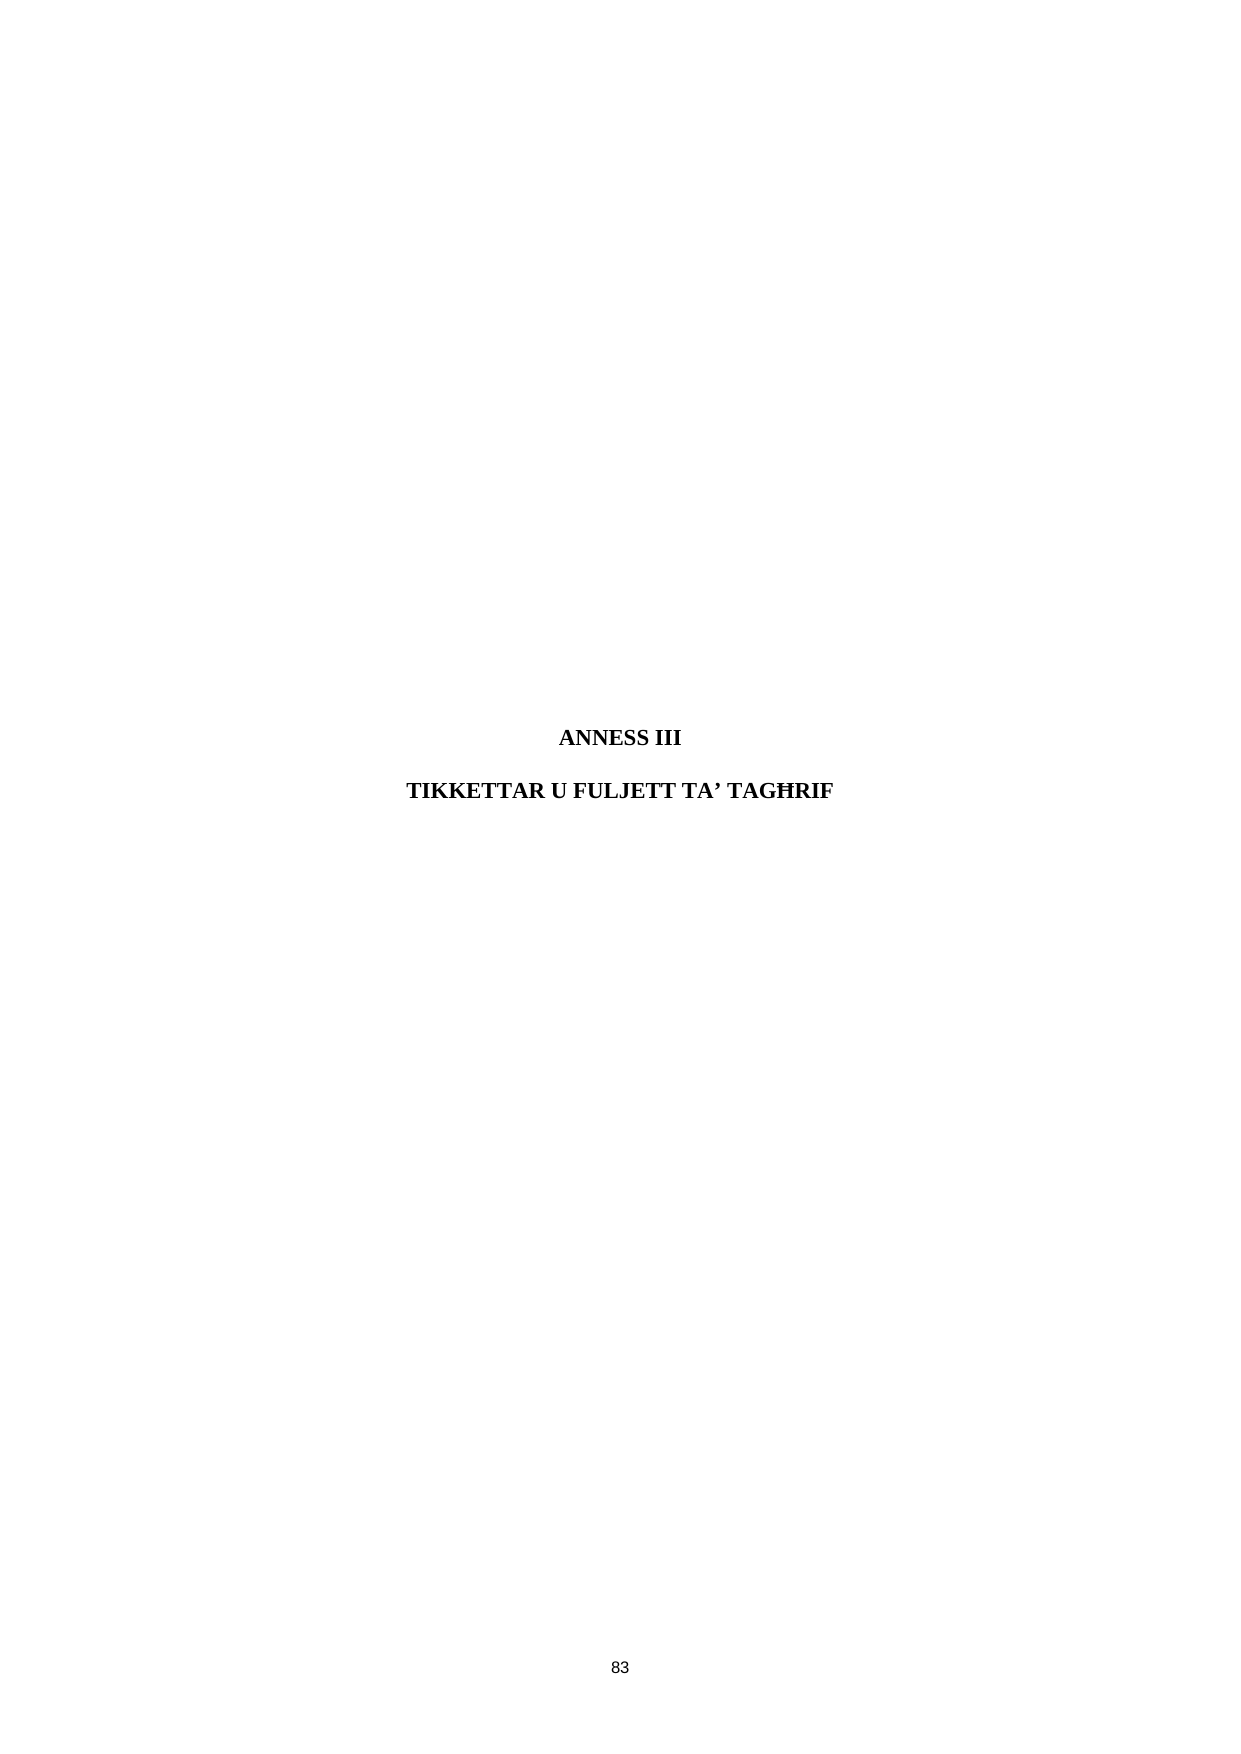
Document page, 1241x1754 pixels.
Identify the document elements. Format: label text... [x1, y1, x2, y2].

text TIKKETTAR U FULJETT TA’ TAGĦRIF [148, 777, 1093, 803]
title ANNESS III [148, 724, 1093, 751]
